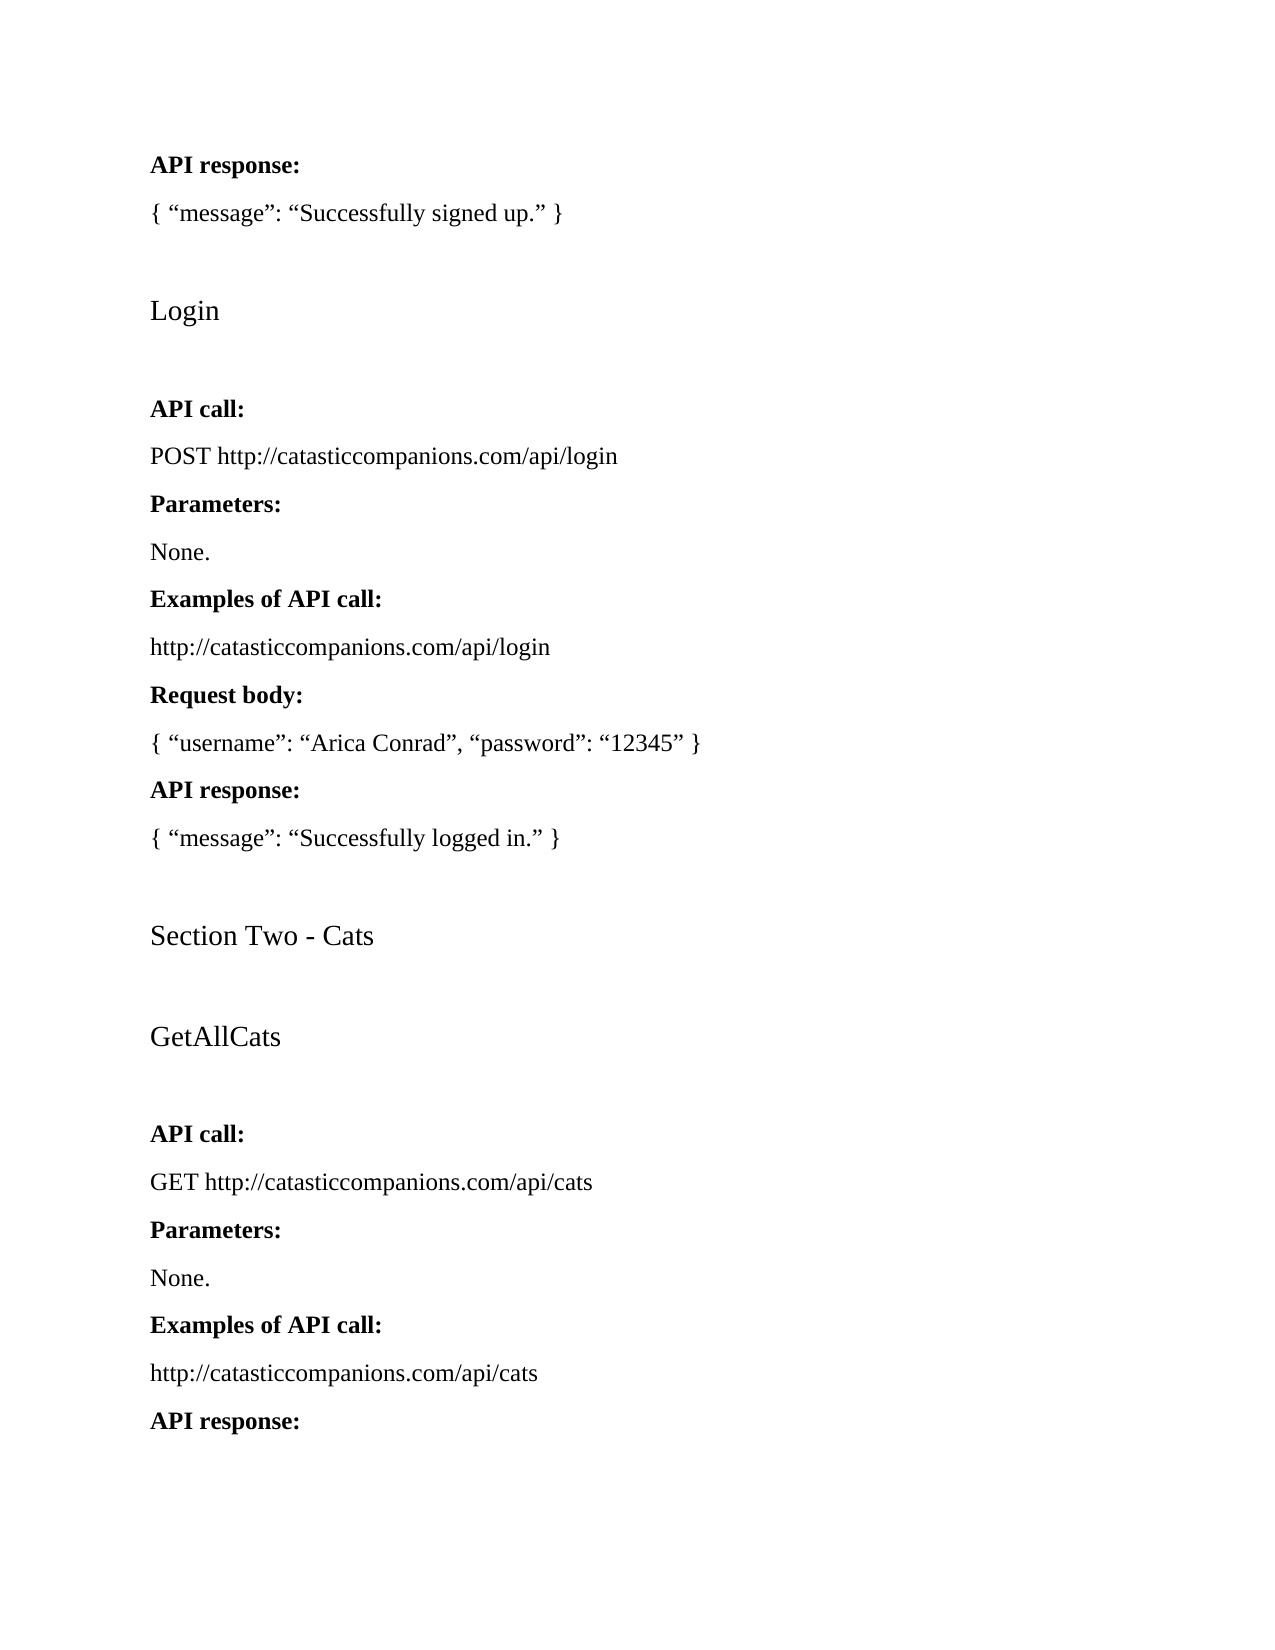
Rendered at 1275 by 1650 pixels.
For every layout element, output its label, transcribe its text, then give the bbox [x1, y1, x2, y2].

text POST http://catasticcompanions.com/api/login [150, 441, 1125, 470]
text Parameters: [150, 1215, 1125, 1244]
text { “message”: “Successfully signed up.” } [150, 198, 1125, 226]
text Examples of API call: [150, 1310, 1125, 1339]
text http://catasticcompanions.com/api/cats [150, 1358, 1125, 1387]
text None. [150, 537, 1125, 566]
text Examples of API call: [150, 584, 1125, 613]
text None. [150, 1263, 1125, 1291]
text { “username”: “Arica Conrad”, “password”: “12345” } [150, 728, 1125, 756]
text API response: [150, 150, 1125, 179]
text API response: [150, 775, 1125, 804]
text Request body: [150, 680, 1125, 709]
text http://catasticcompanions.com/api/login [150, 632, 1125, 661]
text API call: [150, 394, 1125, 422]
text API response: [150, 1406, 1125, 1434]
text GET http://catasticcompanions.com/api/cats [150, 1167, 1125, 1196]
text API call: [150, 1119, 1125, 1148]
text GetAllCats [150, 1019, 1125, 1052]
text { “message”: “Successfully logged in.” } [150, 823, 1125, 852]
text Section Two - Cats [150, 918, 1125, 952]
text Parameters: [150, 489, 1125, 518]
text Login [150, 293, 1125, 327]
